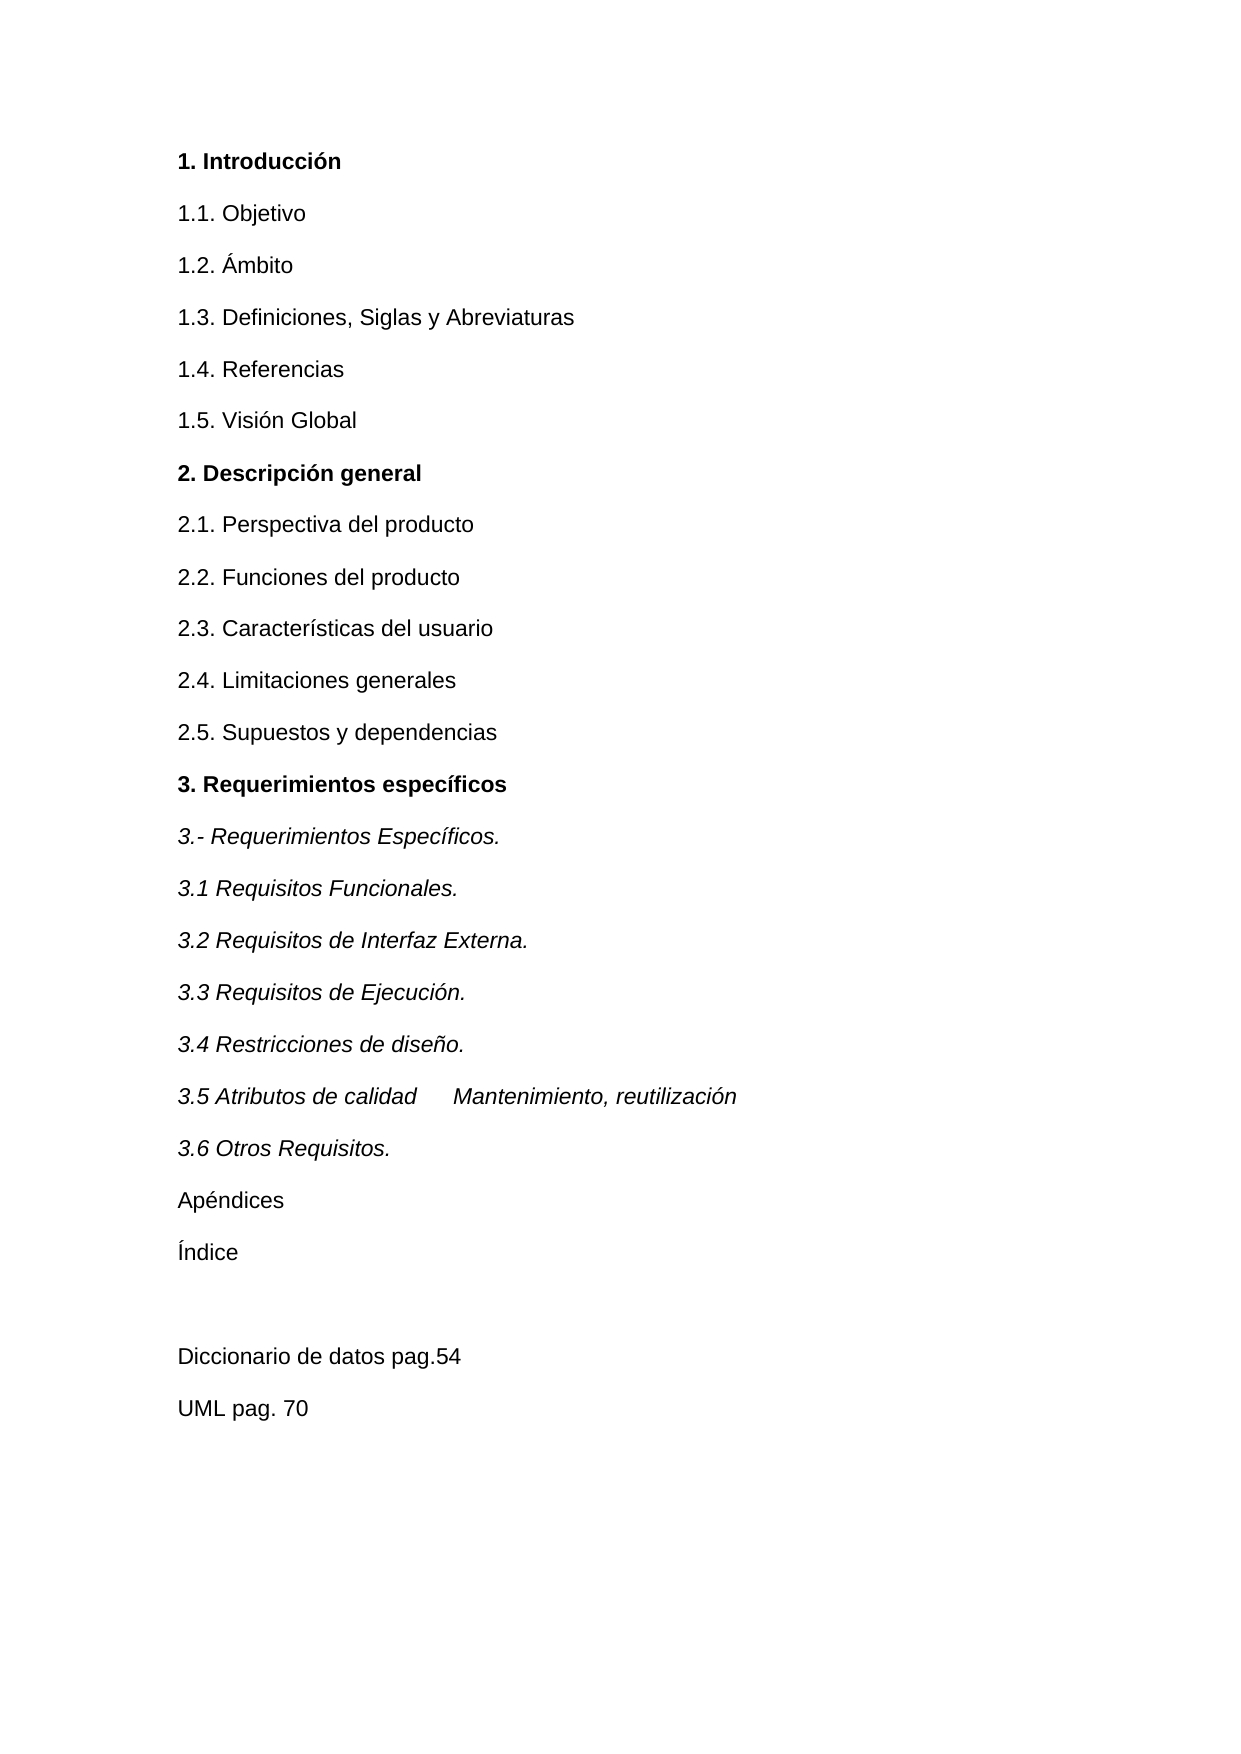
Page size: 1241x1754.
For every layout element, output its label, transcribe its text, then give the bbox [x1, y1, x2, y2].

text 1.4. Referencias [177, 356, 1063, 382]
text 1.1. Objetivo [177, 199, 1063, 226]
text Índice [177, 1239, 1063, 1266]
text 2.5. Supuestos y dependencias [177, 719, 1063, 746]
text 3. Requerimientos específicos [177, 771, 1063, 798]
text 3.6 Otros Requisitos. [177, 1135, 1063, 1162]
text 3.- Requerimientos Específicos. [177, 823, 1063, 850]
text 3.1 Requisitos Funcionales. [177, 875, 1063, 902]
text 2.3. Características del usuario [177, 615, 1063, 642]
text 3.4 Restricciones de diseño. [177, 1031, 1063, 1058]
text 1.5. Visión Global [177, 407, 1063, 434]
text UML pag. 70 [177, 1395, 1063, 1421]
text 2.2. Funciones del producto [177, 563, 1063, 590]
text Apéndices [177, 1187, 1063, 1213]
text 1.2. Ámbito [177, 252, 1063, 278]
text 2.4. Limitaciones generales [177, 667, 1063, 694]
text 3.5 Atributos de calidad  Mantenimiento, reutilización [177, 1083, 1063, 1109]
text 2.1. Perspectiva del producto [177, 511, 1063, 538]
text 2. Descripción general [177, 459, 1063, 486]
text Diccionario de datos pag.54 [177, 1343, 1063, 1369]
text 1.3. Definiciones, Siglas y Abreviaturas [177, 303, 1063, 330]
text 3.2 Requisitos de Interfaz Externa. [177, 927, 1063, 954]
text 1. Introducción [177, 148, 1063, 174]
text 3.3 Requisitos de Ejecución. [177, 979, 1063, 1006]
